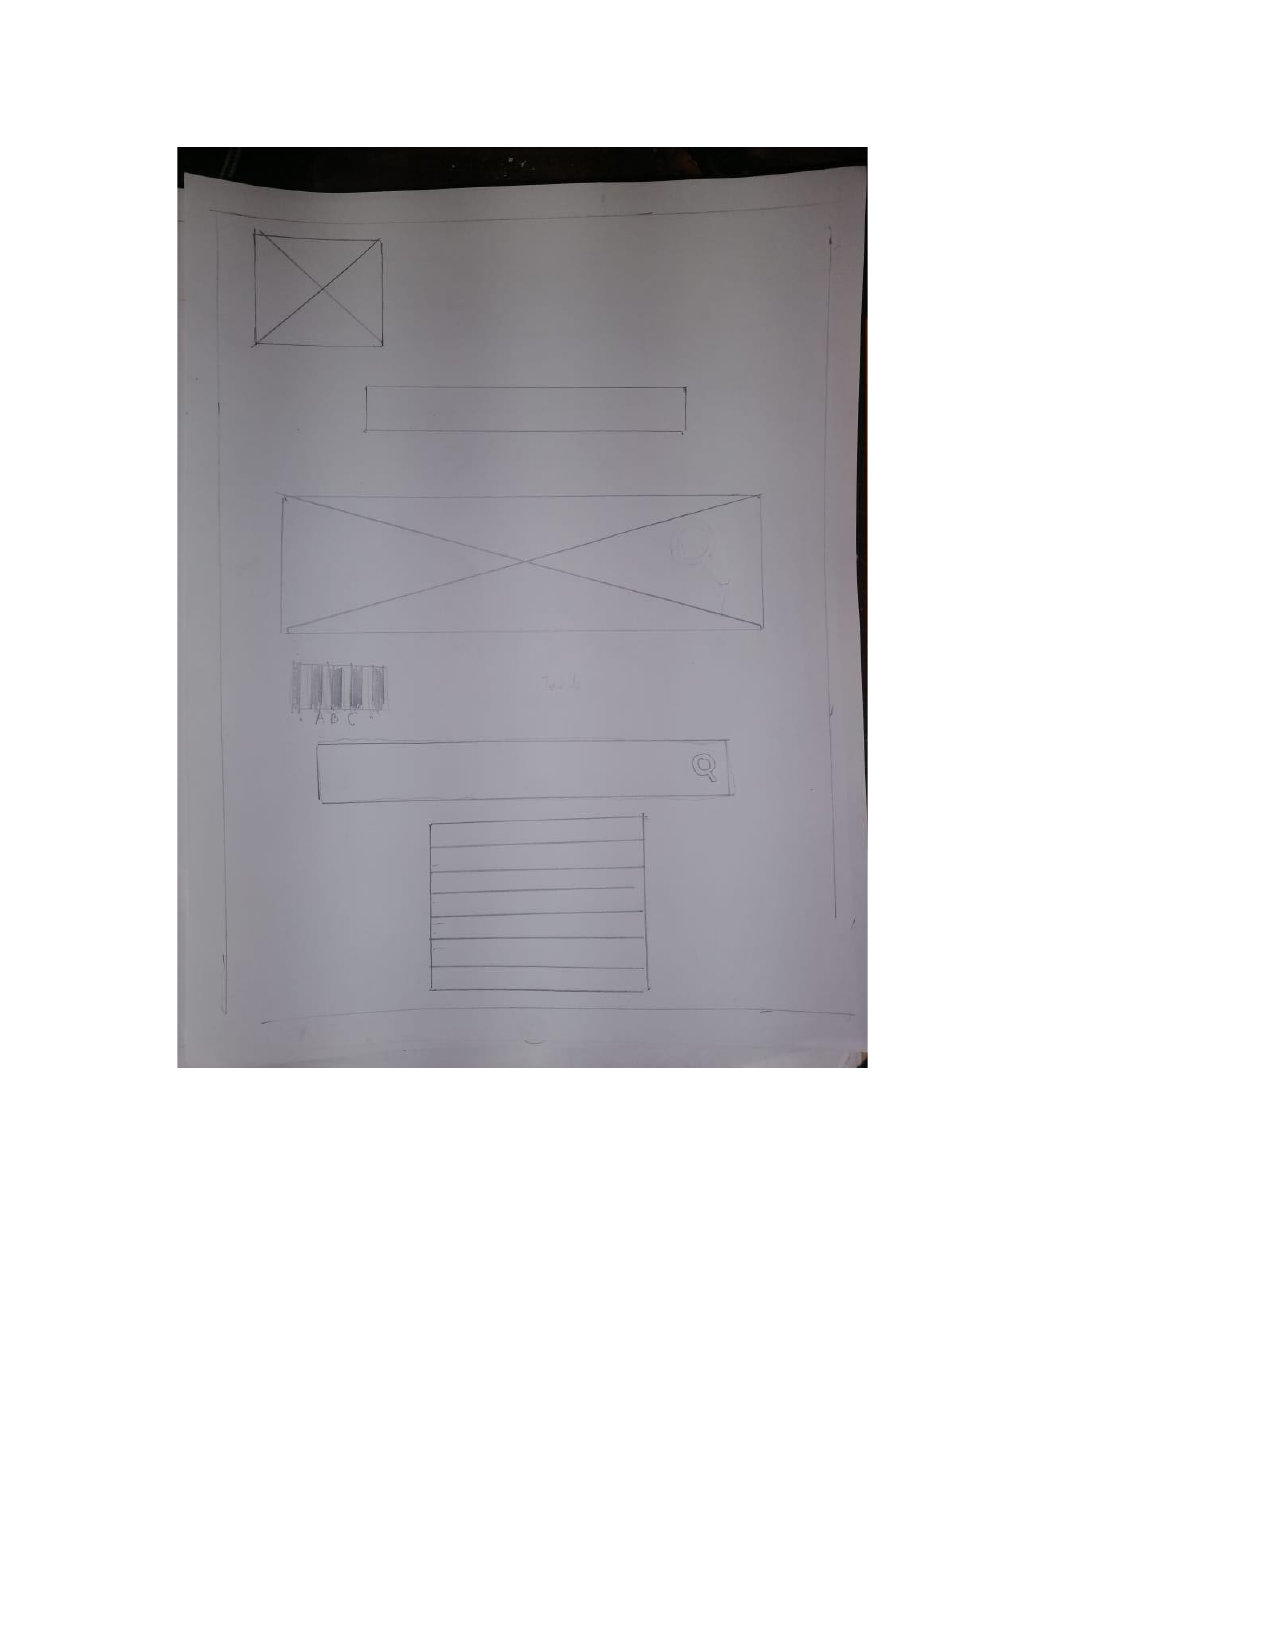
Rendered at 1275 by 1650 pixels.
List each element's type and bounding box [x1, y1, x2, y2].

picture [177, 147, 868, 1068]
